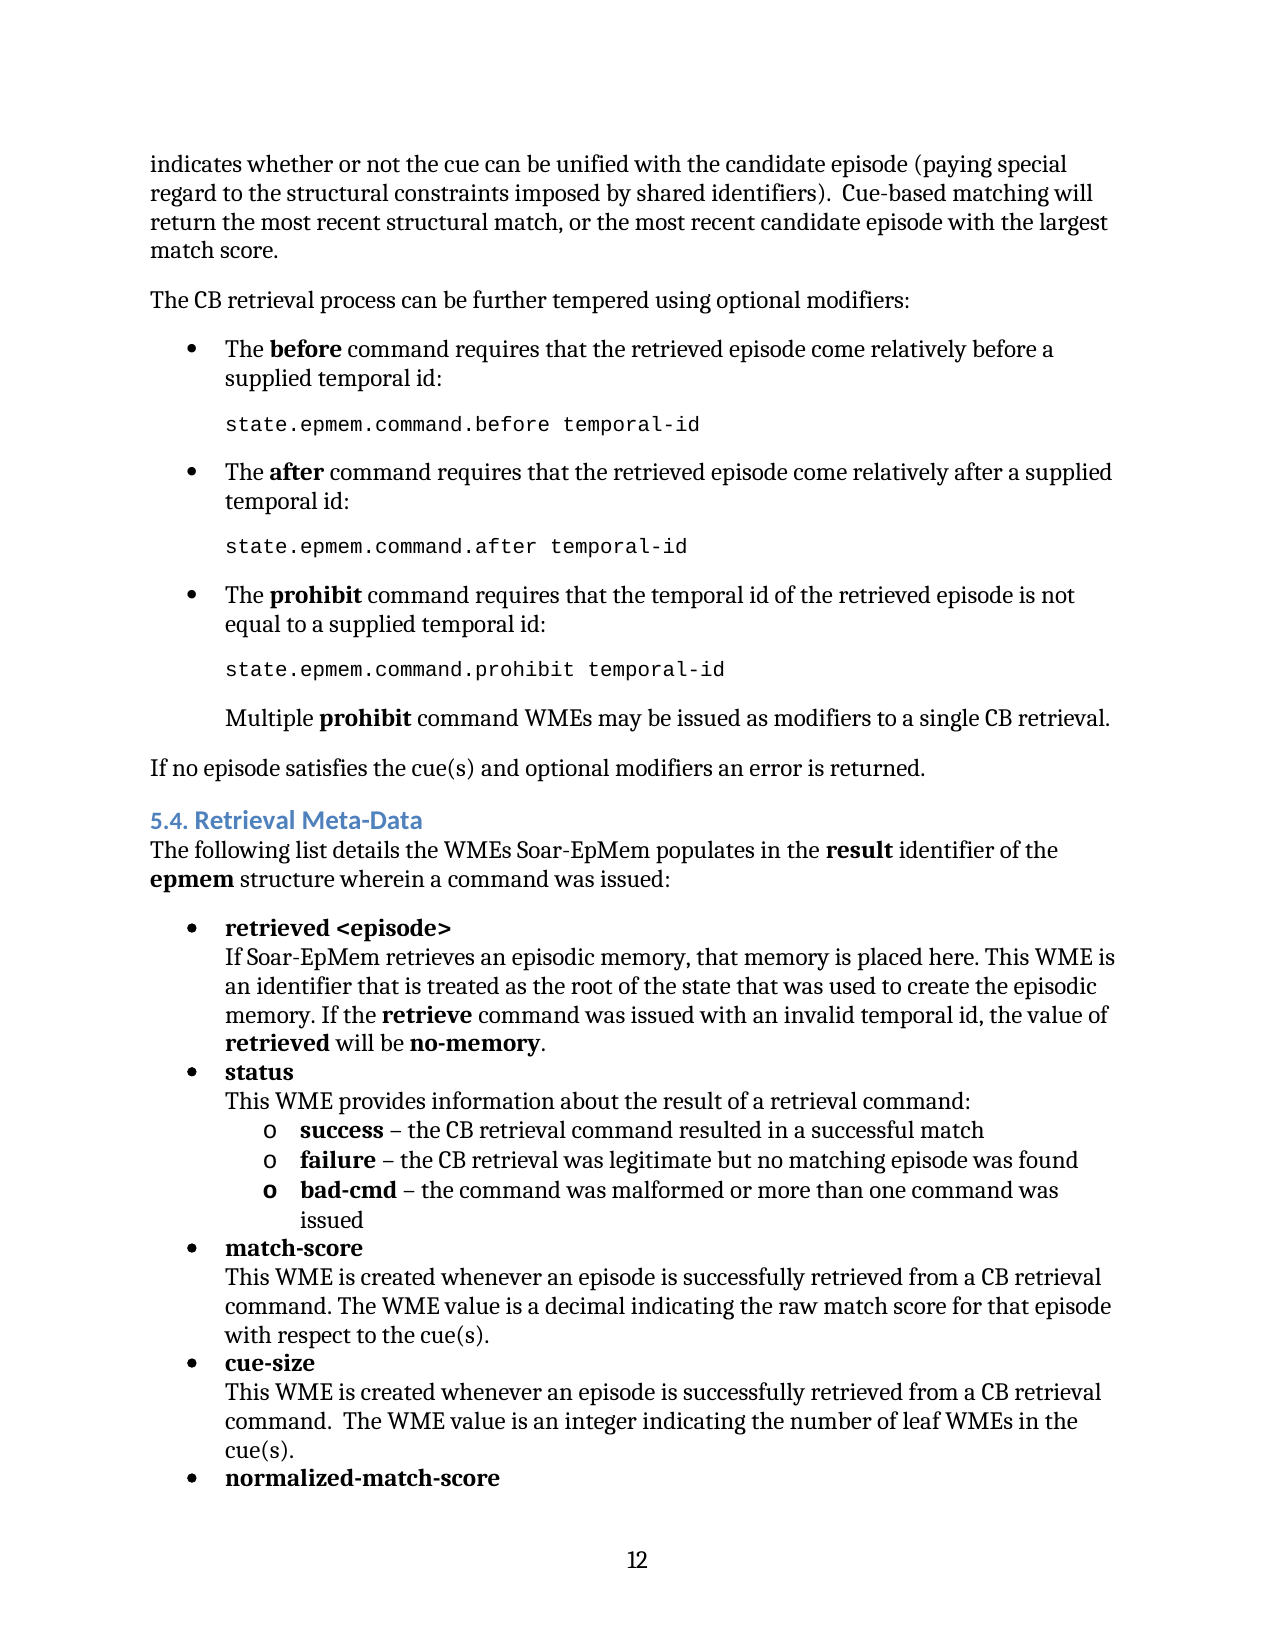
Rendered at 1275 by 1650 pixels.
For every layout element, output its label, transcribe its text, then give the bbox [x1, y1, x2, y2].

list This WME is created whenever an episode is successfully retrieved from a CB retrieval command. The WME value is a decimal indicating the raw match score for that episode with respect to the cue(s). [225, 1263, 1125, 1349]
text The CB retrieval process can be further tempered using optional modifiers: [150, 286, 1125, 314]
text state.epmem.command.before temporal-id [225, 414, 1050, 437]
list success – the CB retrieval command resulted in a successful match [262, 1116, 1125, 1146]
list cue-size [187, 1349, 1125, 1378]
list failure – the CB retrieval was legitimate but no matching episode was found [262, 1146, 1125, 1176]
text state.epmem.command.prohibit temporal-id [225, 659, 1050, 683]
list retrieved <episode> [187, 914, 1125, 943]
list Multiple prohibit command WMEs may be issued as modifiers to a single CB retrieval. [225, 704, 1125, 733]
text The following list details the WMEs Soar-EpMem populates in the result identifier of the epmem structure wherein a command was issued: [150, 836, 1125, 893]
subtitle Retrieval Meta-Data [150, 803, 1125, 836]
list If Soar-EpMem retrieves an episodic memory, that memory is placed here. This WME is an identifier that is treated as the root of the state that was used to create the episodic memory. If the retrieve command was issued with an invalid temporal id, the value of retrieved will be no-memory. [225, 943, 1125, 1058]
list match-score [187, 1234, 1125, 1263]
text state.epmem.command.after temporal-id [225, 537, 1050, 560]
list The before command requires that the retrieved episode come relatively before a supplied temporal id: [187, 335, 1125, 393]
list status [187, 1058, 1125, 1087]
list The prohibit command requires that the temporal id of the retrieved episode is not equal to a supplied temporal id: [187, 581, 1125, 638]
list This WME is created whenever an episode is successfully retrieved from a CB retrieval command. The WME value is an integer indicating the number of leaf WMEs in the cue(s). [225, 1378, 1125, 1464]
list bad-cmd – the command was malformed or more than one command was issued [262, 1176, 1125, 1234]
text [150, 150, 1125, 265]
list normalized-match-score [187, 1464, 1125, 1493]
text If no episode satisfies the cue(s) and optional modifiers an error is returned. [150, 753, 1125, 782]
list This WME provides information about the result of a retrieval command: [225, 1087, 1125, 1116]
list The after command requires that the retrieved episode come relatively after a supplied temporal id: [187, 458, 1125, 516]
